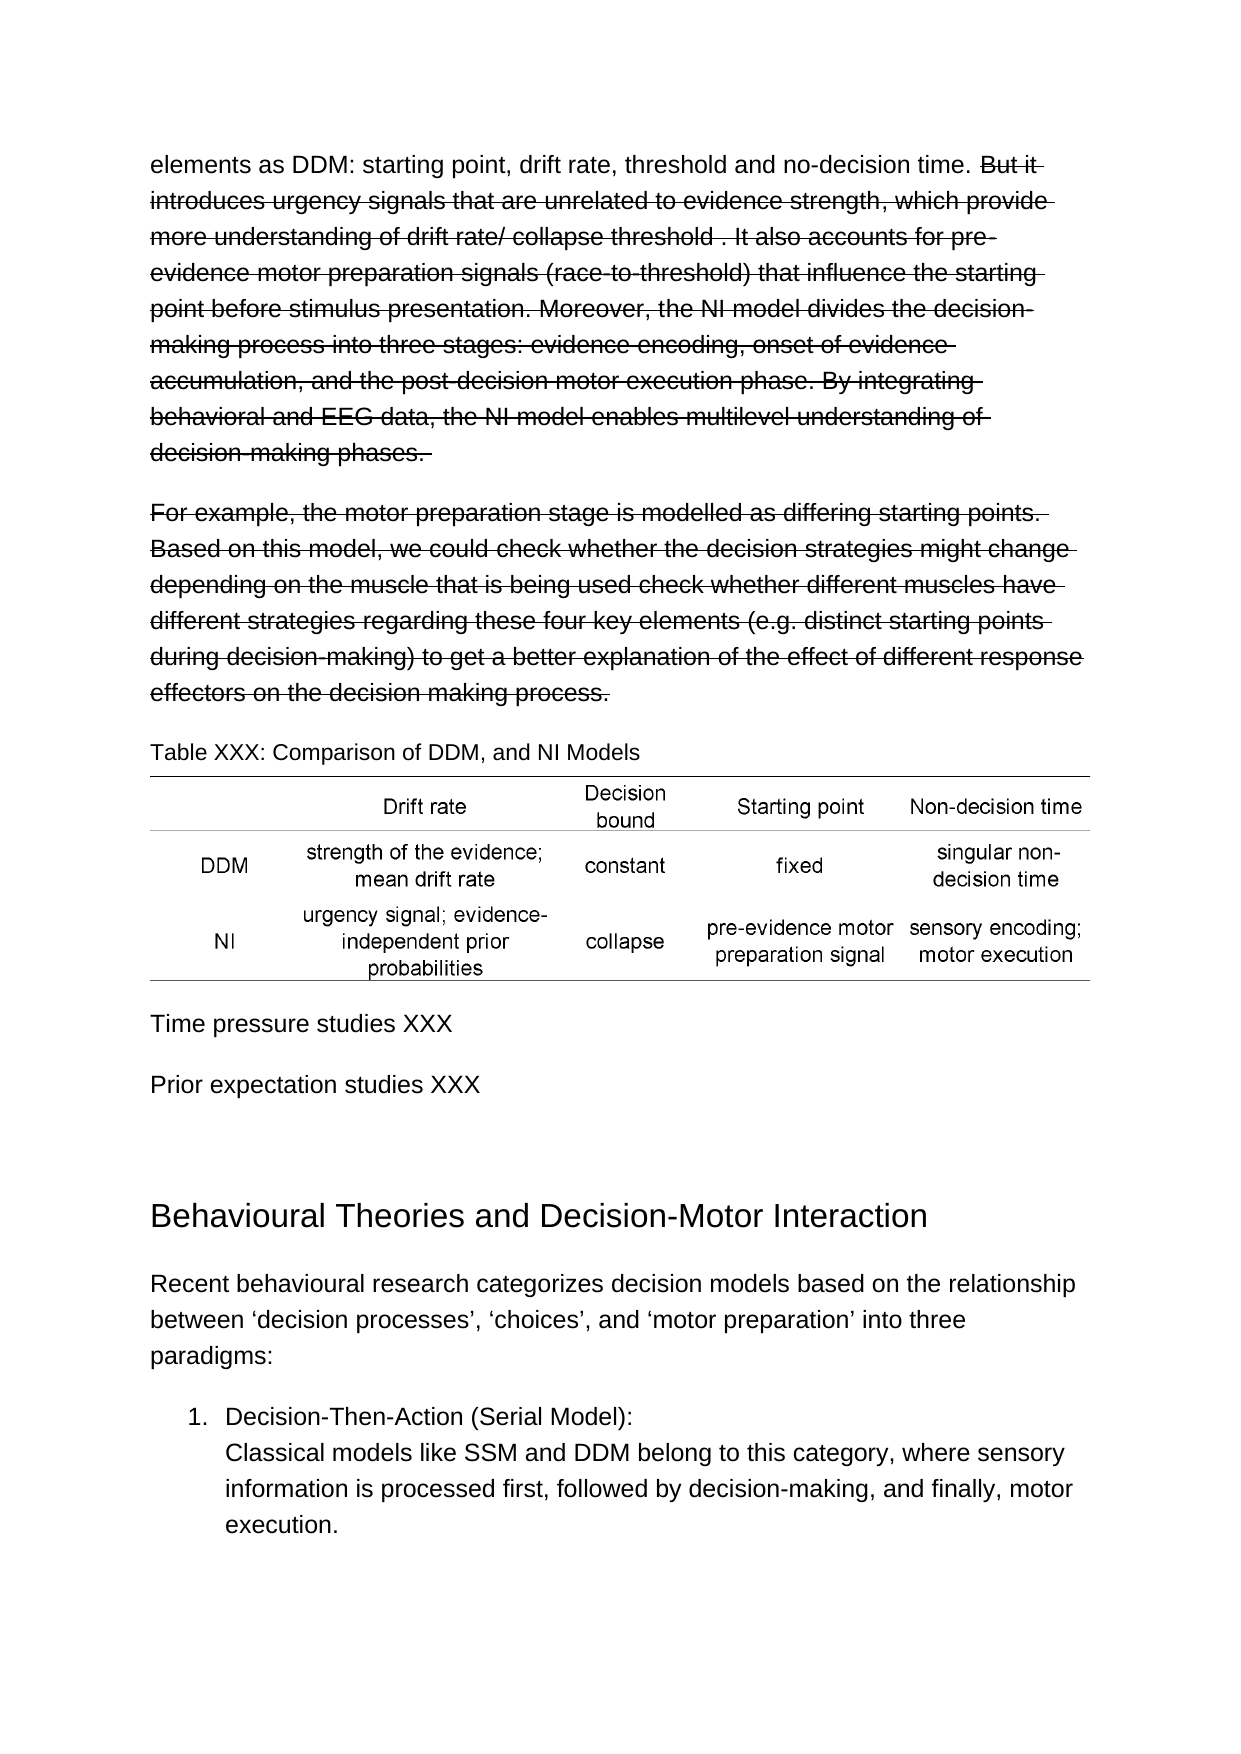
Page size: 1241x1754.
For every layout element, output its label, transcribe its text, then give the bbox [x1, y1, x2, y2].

subtitle Behavioural Theories and Decision-Motor Interaction [150, 1196, 1090, 1234]
text For example, the motor preparation stage is modelled as differing starting points. Based on this model, we could check whether the decision strategies might change depending on the muscle that is being used check whether different muscles have different strategies regarding these four key elements (e.g. distinct starting points during decision-making) to get a better explanation of the effect of different response effectors on the decision making process. [150, 498, 1090, 707]
text Prior expectation studies XXX [150, 1070, 1090, 1099]
text Time pressure studies XXX [150, 1009, 1090, 1038]
subtitle Table XXX: Comparison of DDM, and NI Models [150, 739, 1090, 765]
picture [150, 776, 1091, 981]
text Recent behavioural research categorizes decision models based on the relationship between ‘decision processes’, ‘choices’, and ‘motor preparation’ into three paradigms: [150, 1269, 1090, 1370]
